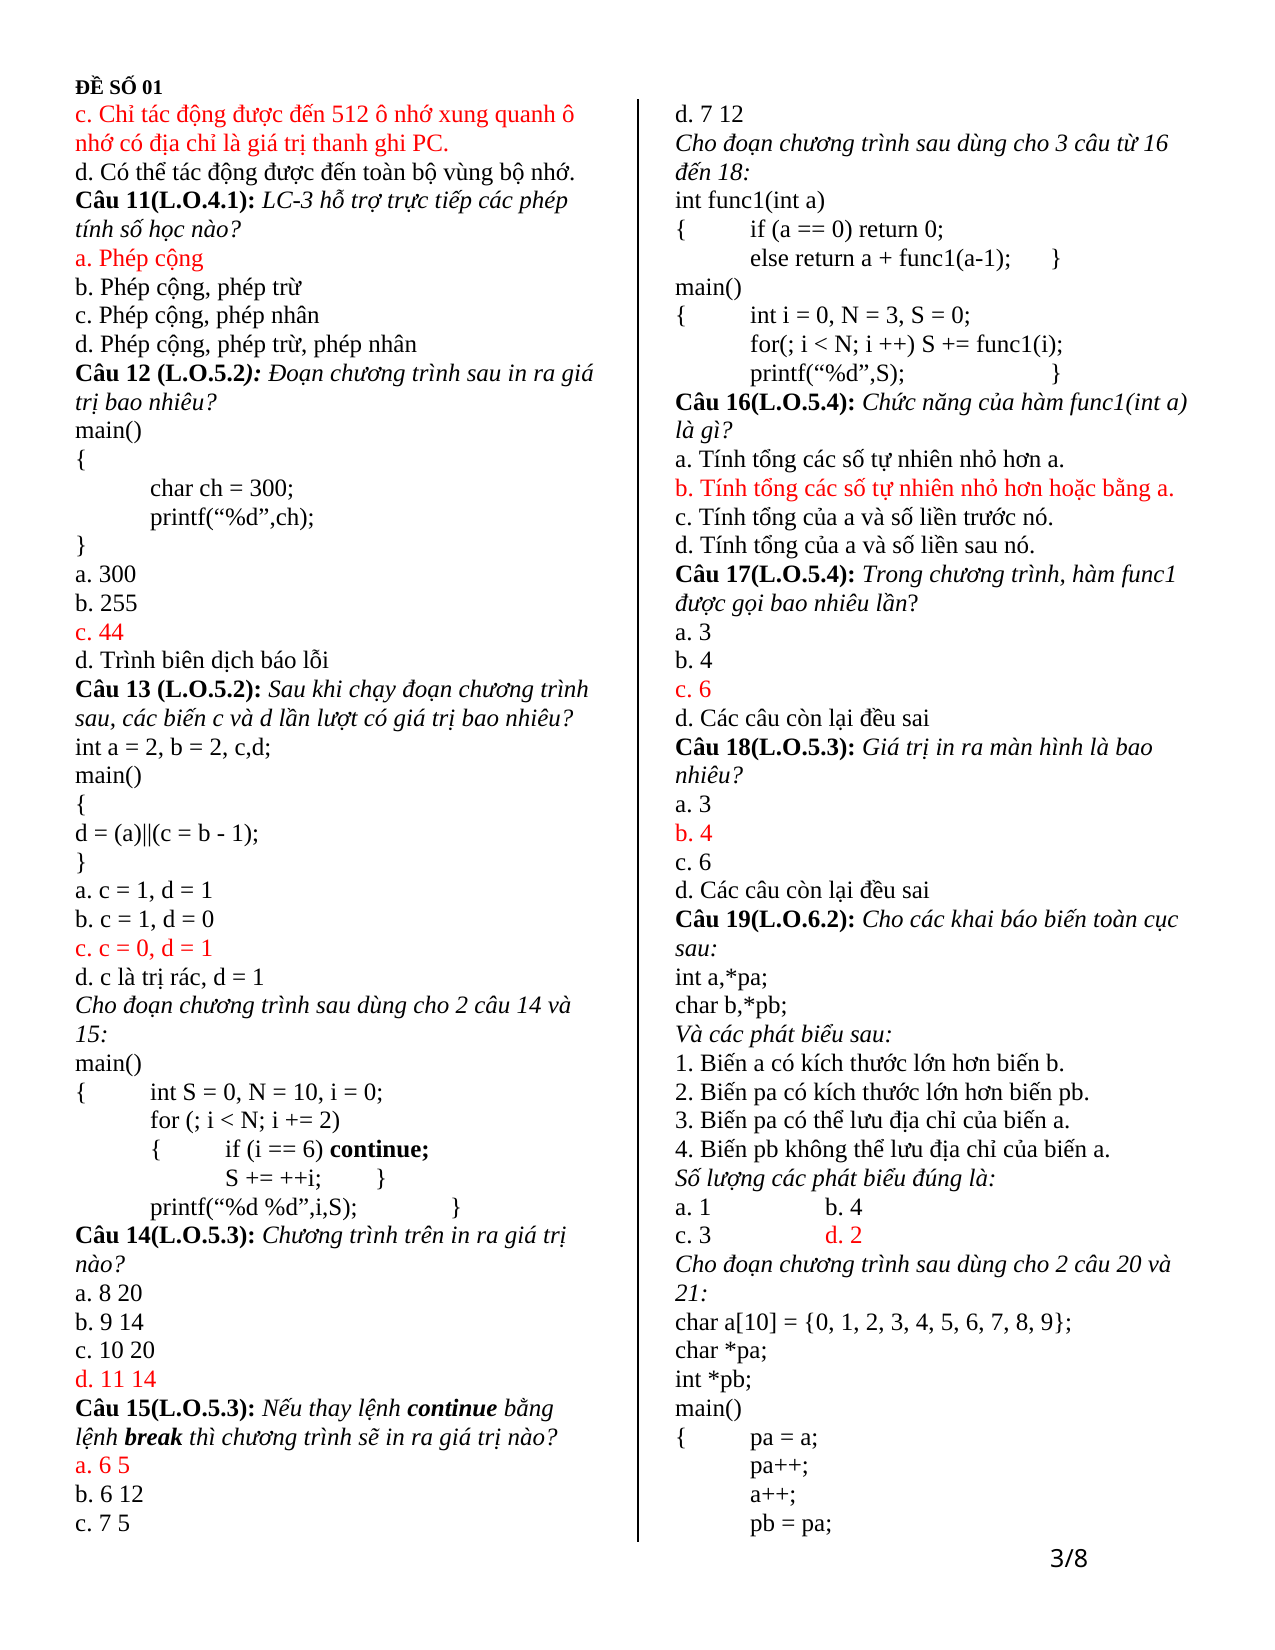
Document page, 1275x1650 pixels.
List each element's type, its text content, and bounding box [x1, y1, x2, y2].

text b. 255 [75, 588, 600, 617]
text Câu 18(L.O.5.3): Giá trị in ra màn hình là bao nhiêu? [675, 732, 1200, 789]
text b. 4 [675, 645, 1200, 674]
text c. Tính tổng của a và số liền trước nó. [675, 502, 1200, 530]
text main() [675, 272, 1200, 300]
text int func1(int a) [675, 185, 1200, 214]
text } [75, 847, 600, 875]
text d. Phép cộng, phép trừ, phép nhân [75, 329, 600, 358]
text b. c = 1, d = 0 [75, 904, 600, 933]
text 1. Biến a có kích thước lớn hơn biến b. [675, 1048, 1200, 1077]
text pb = pa; [675, 1508, 1200, 1537]
text main() [75, 1048, 600, 1077]
text c. 6 [675, 847, 1200, 875]
text c. Phép cộng, phép nhân [75, 300, 600, 329]
text d. Trình biên dịch báo lỗi [75, 645, 600, 674]
text { int S = 0, N = 10, i = 0; [75, 1077, 600, 1105]
text Câu 16(L.O.5.4): Chức năng của hàm func1(int a) là gì? [675, 387, 1200, 444]
text { pa = a; [675, 1422, 1200, 1450]
text { int i = 0, N = 3, S = 0; [675, 300, 1200, 329]
text S += ++i; } [75, 1163, 600, 1192]
text main() [75, 760, 600, 789]
text Câu 12 (L.O.5.2): Đoạn chương trình sau in ra giá trị bao nhiêu? [75, 358, 600, 415]
text Cho đoạn chương trình sau dùng cho 2 câu 14 và 15: [75, 990, 600, 1048]
text Và các phát biểu sau: [675, 1019, 1200, 1048]
text b. Phép cộng, phép trừ [75, 272, 600, 300]
text d. Các câu còn lại đều sai [675, 703, 1200, 732]
text d. c là trị rác, d = 1 [75, 962, 600, 990]
text else return a + func1(a-1); } [675, 243, 1200, 272]
text c. 3 d. 2 [675, 1220, 1200, 1249]
text c. 6 [675, 674, 1200, 703]
text printf(“%d”,S); } [675, 358, 1200, 387]
text Số lượng các phát biểu đúng là: [675, 1163, 1200, 1192]
text d. Có thể tác động được đến toàn bộ vùng bộ nhớ. [75, 157, 600, 185]
text { if (i == 6) continue; [75, 1134, 600, 1163]
text { [75, 789, 600, 818]
text a. 3 [675, 789, 1200, 818]
text a. Phép cộng [75, 243, 600, 272]
text a. 3 [675, 617, 1200, 645]
text { [75, 444, 600, 473]
text a. 6 5 [75, 1450, 600, 1479]
text char ch = 300; [75, 473, 600, 502]
text d. 11 14 [75, 1364, 600, 1393]
text d. Tính tổng của a và số liền sau nó. [675, 530, 1200, 559]
text char *pa; [675, 1335, 1200, 1364]
text char a[10] = {0, 1, 2, 3, 4, 5, 6, 7, 8, 9}; [675, 1307, 1200, 1335]
text 3. Biến pa có thể lưu địa chỉ của biến a. [675, 1105, 1200, 1134]
text a. 1 b. 4 [675, 1192, 1200, 1220]
text { if (a == 0) return 0; [675, 214, 1200, 243]
text c. 10 20 [75, 1335, 600, 1364]
text a. 8 20 [75, 1278, 600, 1307]
text Cho đoạn chương trình sau dùng cho 2 câu 20 và 21: [675, 1249, 1200, 1307]
text c. Chỉ tác động được đến 512 ô nhớ xung quanh ô nhớ có địa chỉ là giá trị thanh ghi PC. [75, 99, 600, 157]
text Câu 17(L.O.5.4): Trong chương trình, hàm func1 được gọi bao nhiêu lần? [675, 559, 1200, 617]
text b. 9 14 [75, 1307, 600, 1335]
text } [75, 530, 600, 559]
text char b,*pb; [675, 990, 1200, 1019]
text c. c = 0, d = 1 [75, 933, 600, 962]
text c. 7 5 [75, 1508, 600, 1537]
text 2. Biến pa có kích thước lớn hơn biến pb. [675, 1077, 1200, 1105]
text int *pb; [675, 1364, 1200, 1393]
text a++; [675, 1479, 1200, 1508]
text Câu 14(L.O.5.3): Chương trình trên in ra giá trị nào? [75, 1220, 600, 1278]
text b. 4 [675, 818, 1200, 847]
text main() [75, 415, 600, 444]
text printf(“%d”,ch); [75, 502, 600, 530]
text Câu 13 (L.O.5.2): Sau khi chạy đoạn chương trình sau, các biến c và d lần lượt có giá trị bao nhiêu? [75, 674, 600, 732]
text a. Tính tổng các số tự nhiên nhỏ hơn a. [675, 444, 1200, 473]
text c. 44 [75, 617, 600, 645]
text b. Tính tổng các số tự nhiên nhỏ hơn hoặc bằng a. [675, 473, 1200, 502]
text for(; i < N; i ++) S += func1(i); [675, 329, 1200, 358]
text d. Các câu còn lại đều sai [675, 875, 1200, 904]
text d = (a)||(c = b - 1); [75, 818, 600, 847]
text d. 7 12 [675, 99, 1200, 128]
text Câu 11(L.O.4.1): LC-3 hỗ trợ trực tiếp các phép tính số học nào? [75, 185, 600, 243]
text int a,*pa; [675, 962, 1200, 990]
text Câu 15(L.O.5.3): Nếu thay lệnh continue bằng lệnh break thì chương trình sẽ in ra giá trị nào? [75, 1393, 600, 1450]
text printf(“%d %d”,i,S); } [75, 1192, 600, 1220]
text a. 300 [75, 559, 600, 588]
text b. 6 12 [75, 1479, 600, 1508]
text main() [675, 1393, 1200, 1422]
text for (; i < N; i += 2) [75, 1105, 600, 1134]
text pa++; [675, 1450, 1200, 1479]
text Câu 19(L.O.6.2): Cho các khai báo biến toàn cục sau: [675, 904, 1200, 962]
text a. c = 1, d = 1 [75, 875, 600, 904]
text int a = 2, b = 2, c,d; [75, 732, 600, 760]
text Cho đoạn chương trình sau dùng cho 3 câu từ 16 đến 18: [675, 128, 1200, 185]
text 4. Biến pb không thể lưu địa chỉ của biến a. [675, 1134, 1200, 1163]
